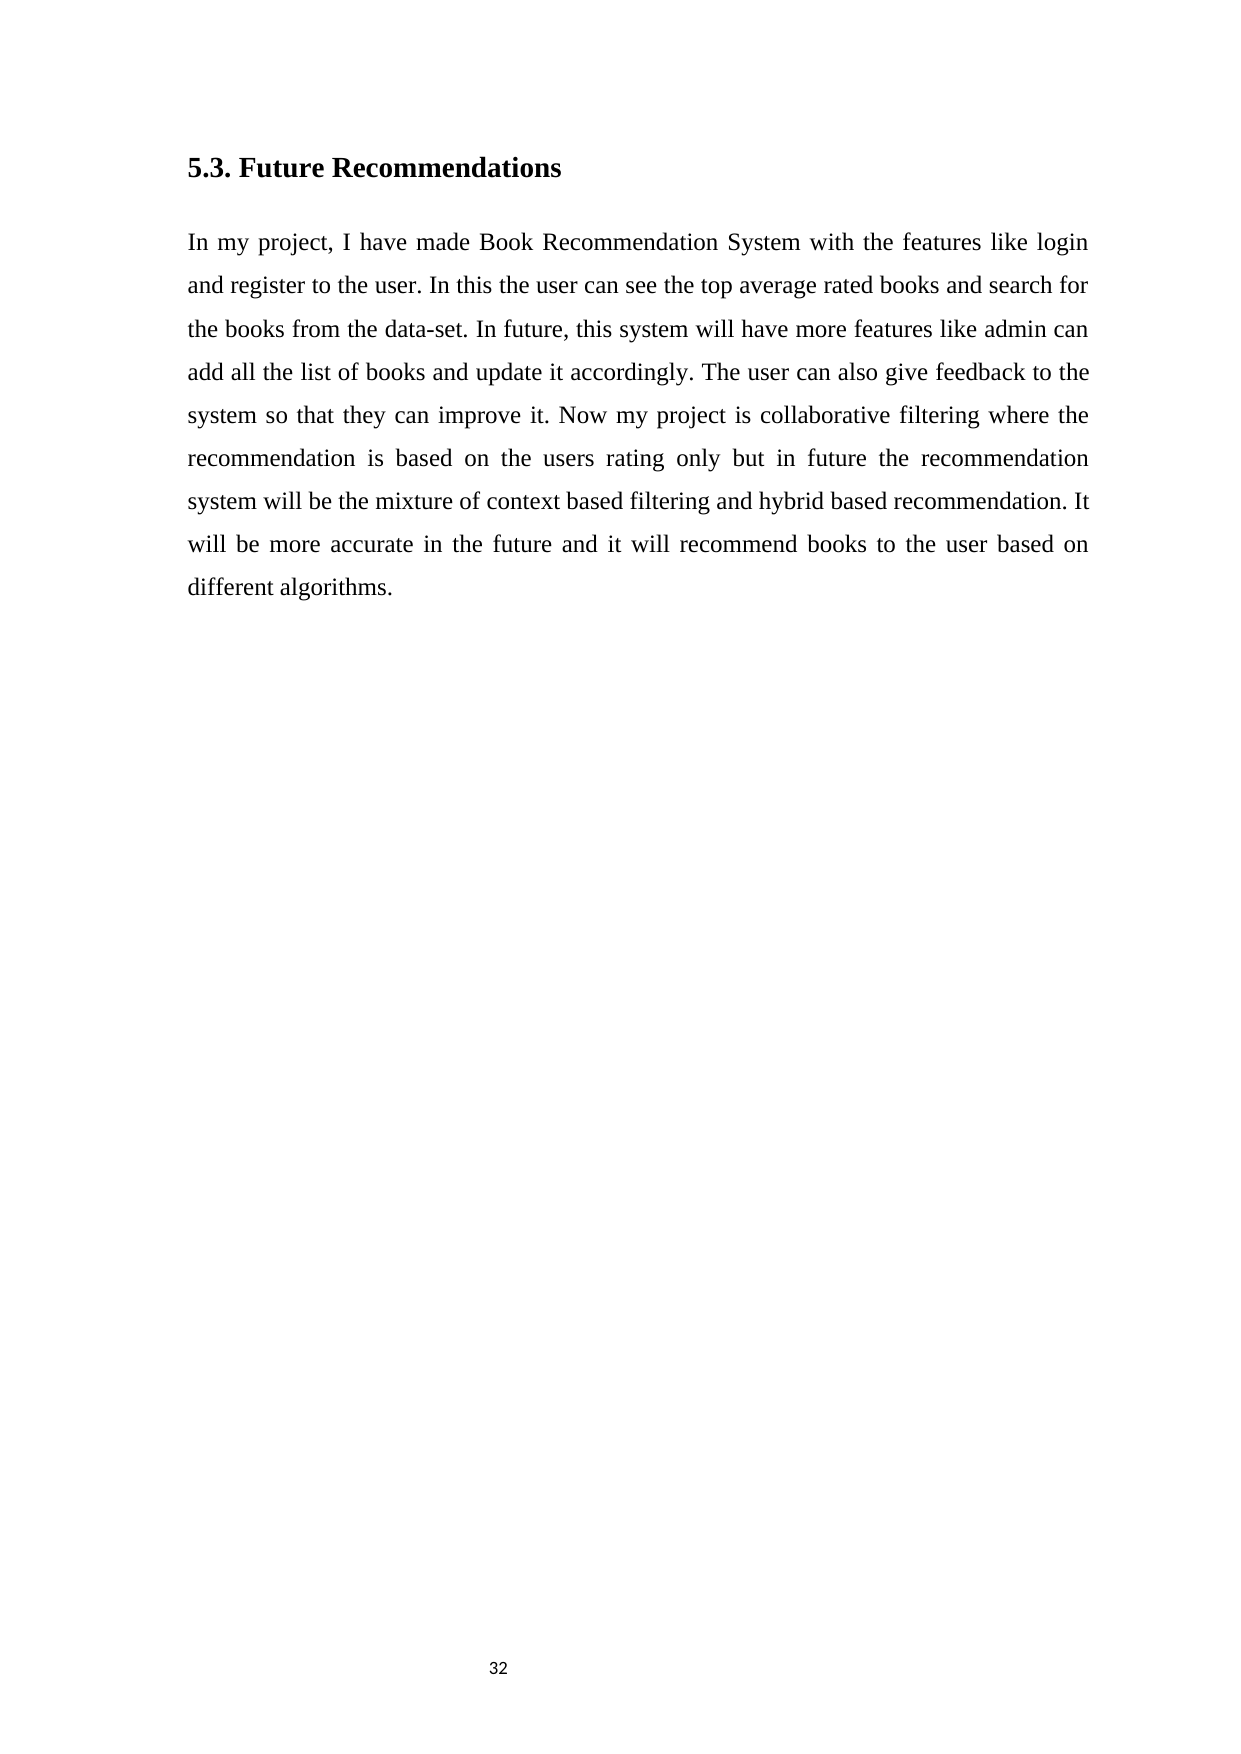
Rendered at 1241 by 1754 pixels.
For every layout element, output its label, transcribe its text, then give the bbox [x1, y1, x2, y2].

text In my project, I have made Book Recommendation System with the features like login and register to the user. In this the user can see the top average rated books and search for the books from the data-set. In future, this system will have more features like admin can add all the list of books and update it accordingly. The user can also give feedback to the system so that they can improve it. Now my project is collaborative filtering where the recommendation is based on the users rating only but in future the recommendation system will be the mixture of context based filtering and hybrid based recommendation. It will be more accurate in the future and it will recommend books to the user based on different algorithms. [187, 227, 1090, 601]
subtitle 5.3. Future Recommendations [187, 150, 1090, 183]
